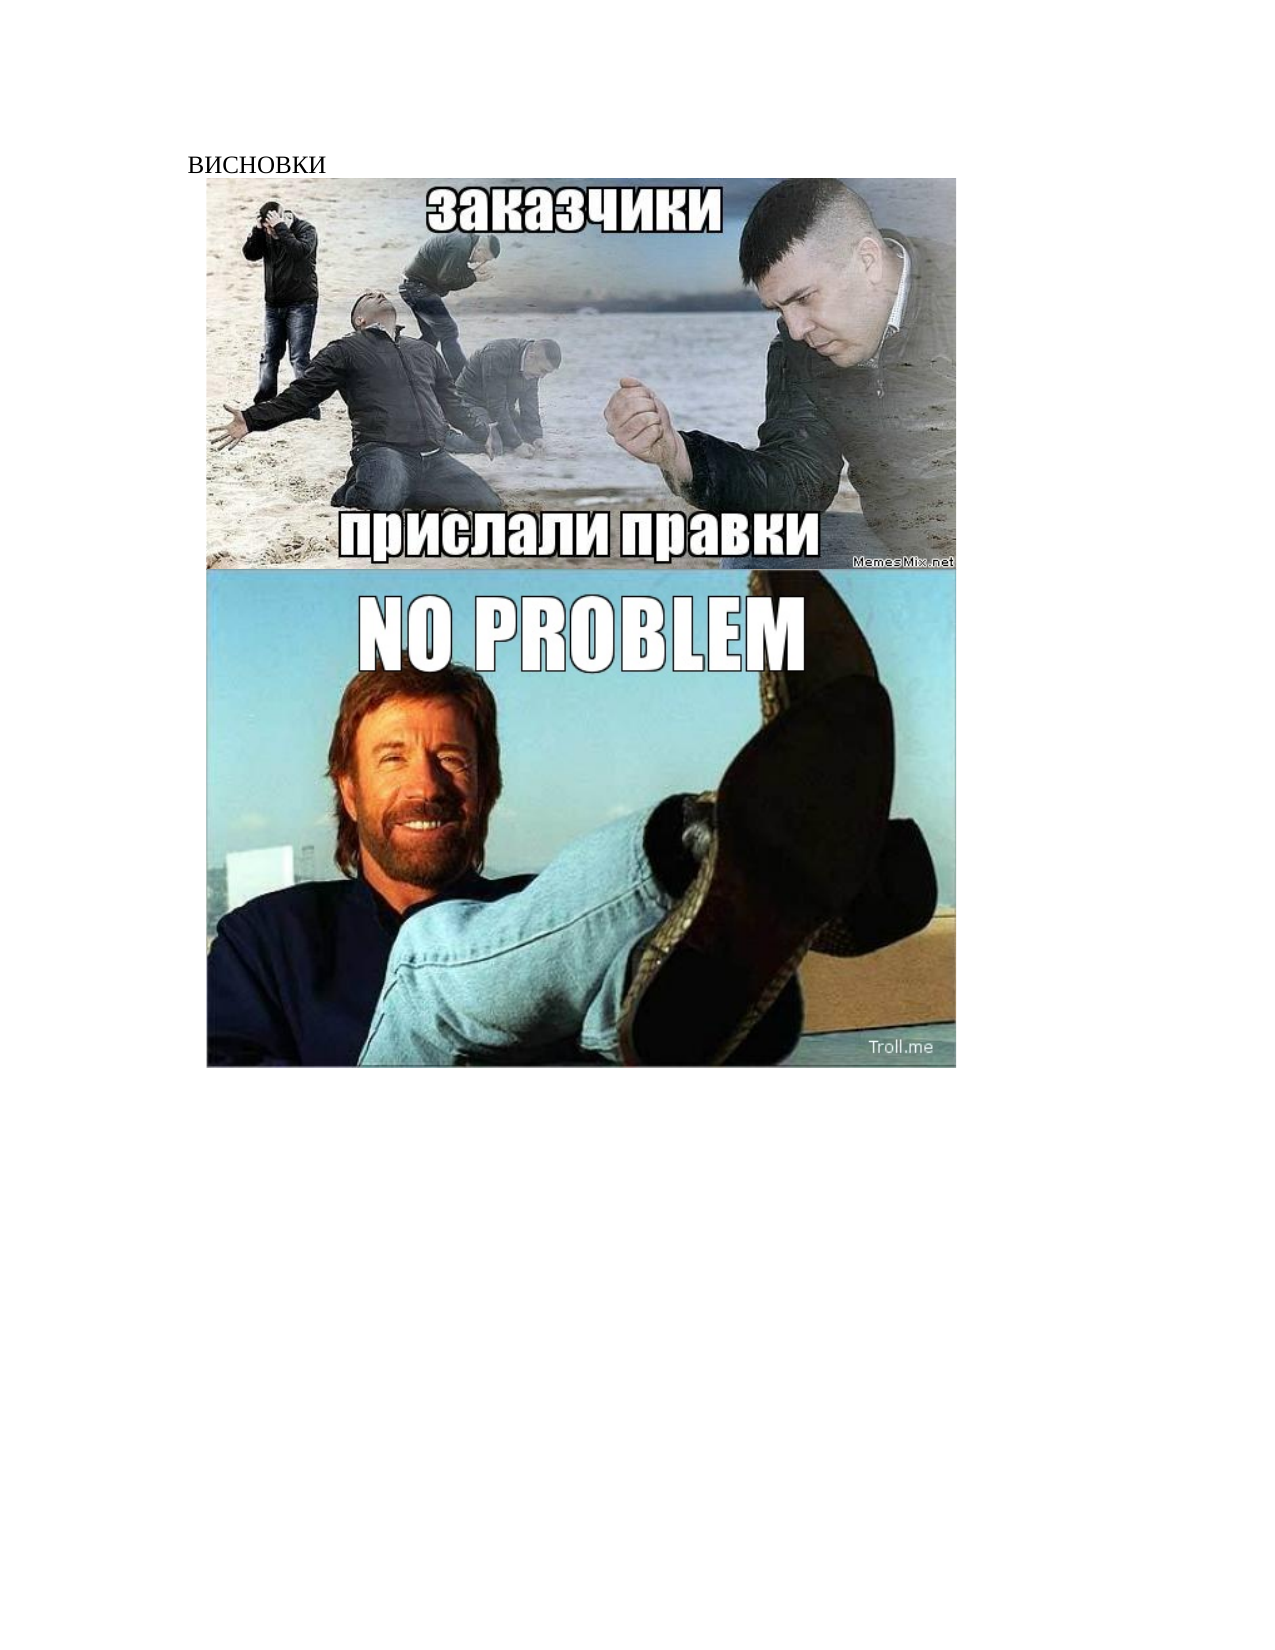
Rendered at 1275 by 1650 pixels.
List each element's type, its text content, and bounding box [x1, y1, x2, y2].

text ВИСНОВКИ [187, 150, 1087, 179]
